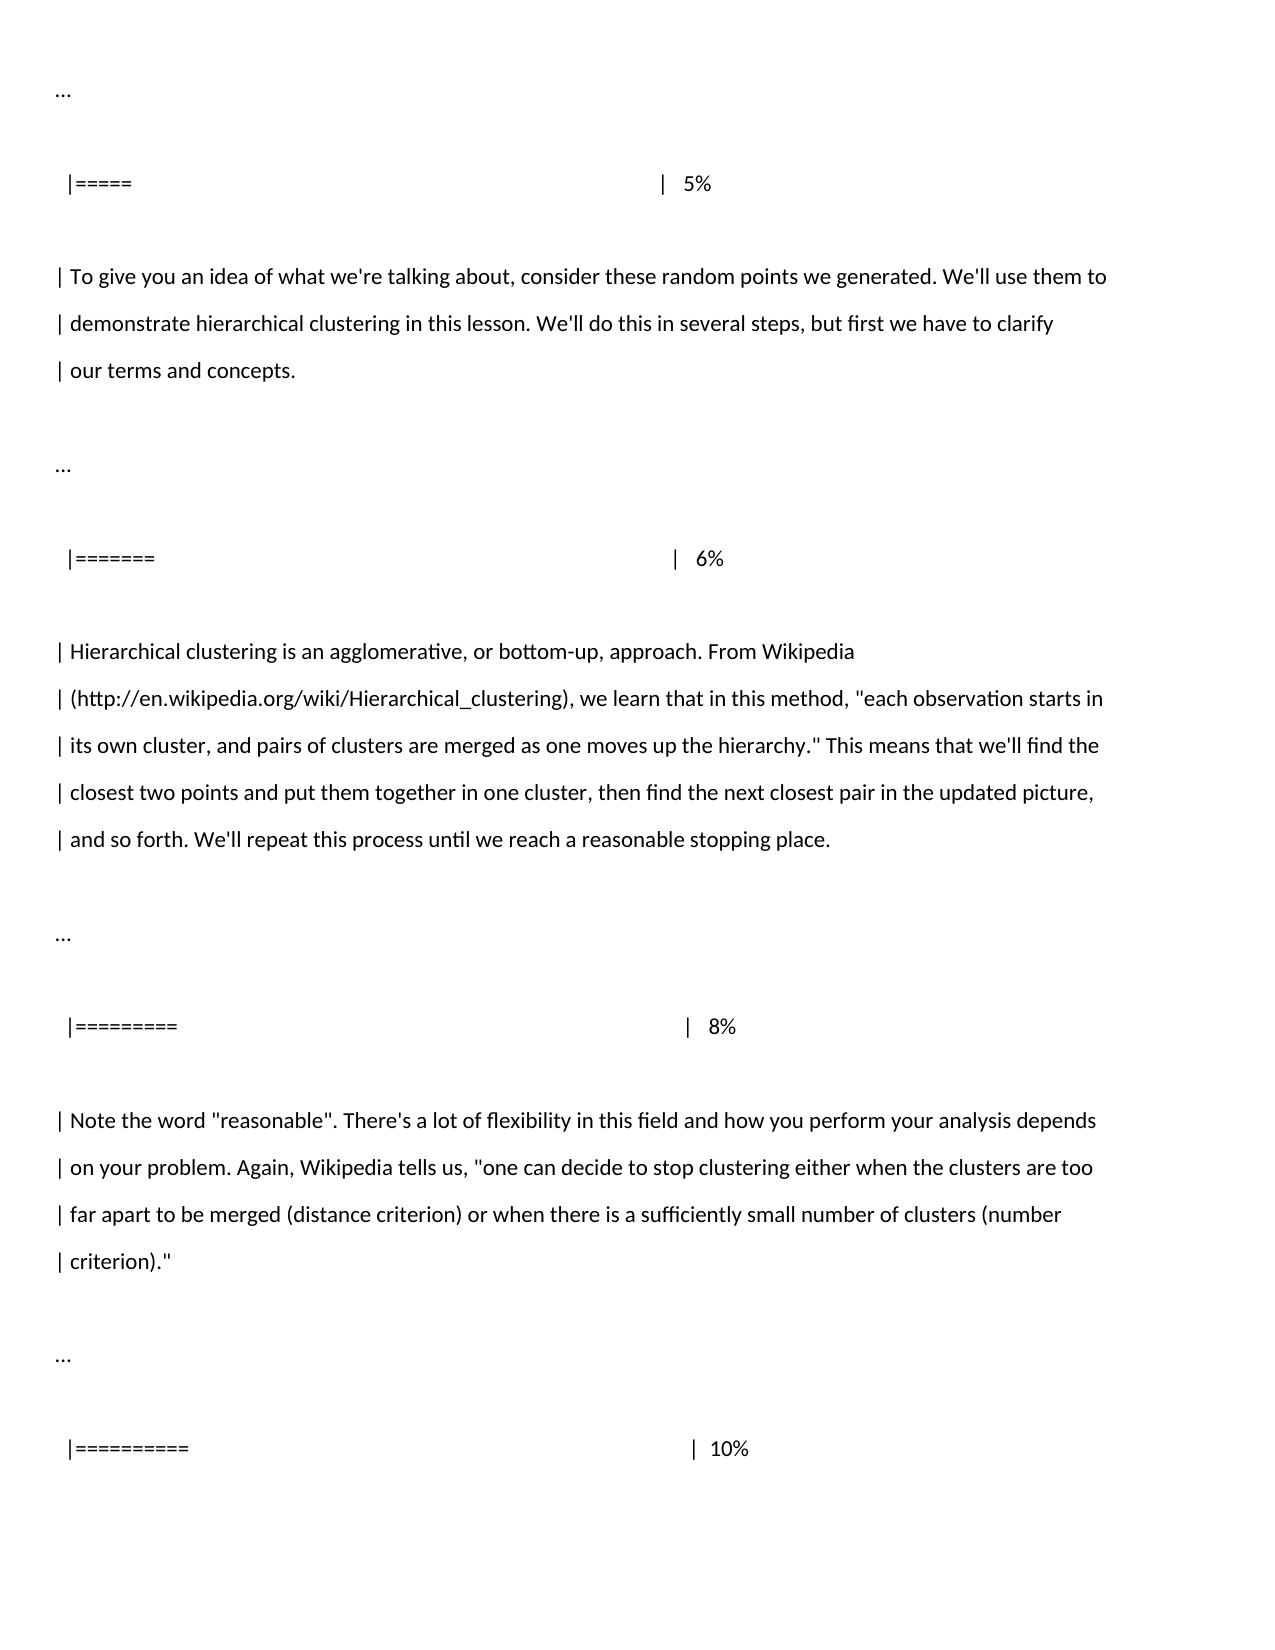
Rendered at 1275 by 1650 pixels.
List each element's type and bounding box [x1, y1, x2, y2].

table_header [45, 75, 1275, 1541]
